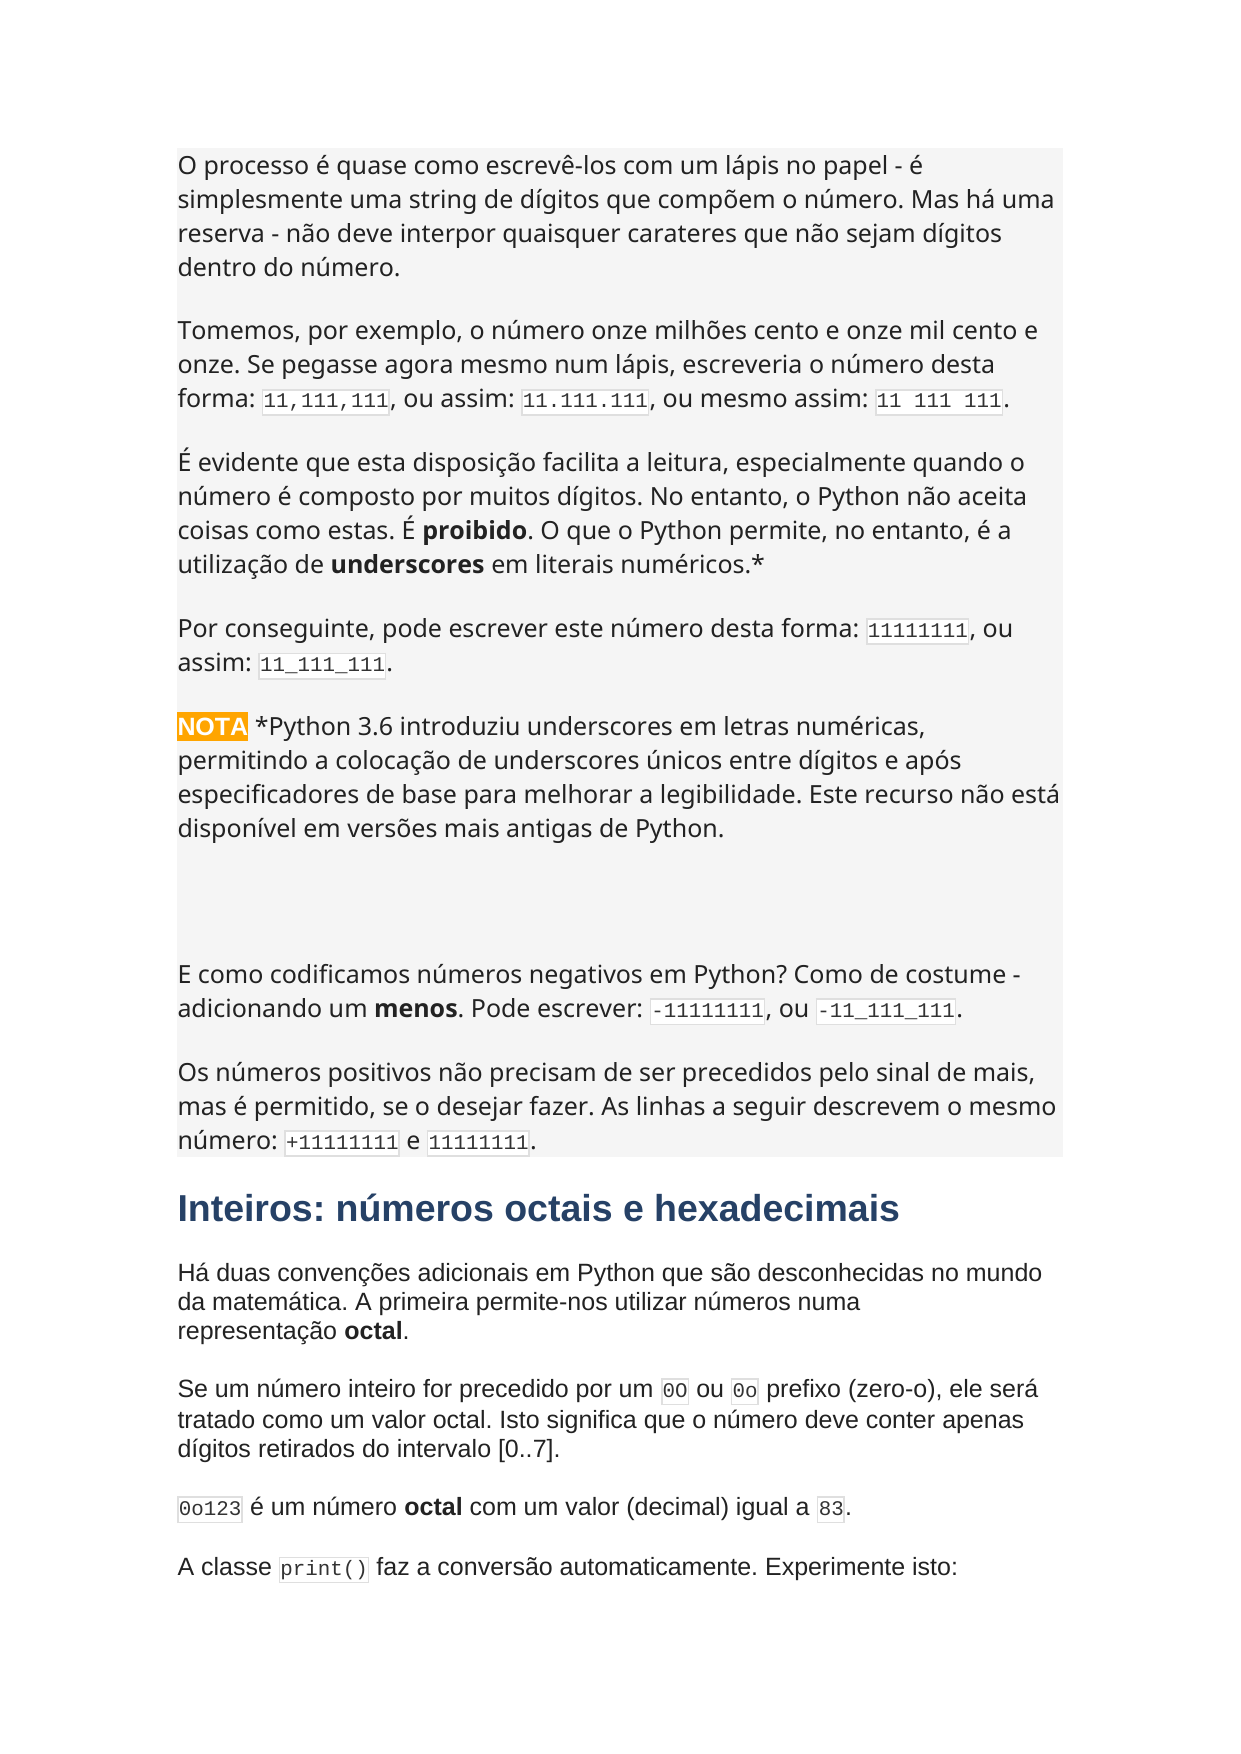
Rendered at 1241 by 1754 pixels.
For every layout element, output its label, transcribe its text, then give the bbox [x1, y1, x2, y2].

text Por conseguinte, pode escrever este número desta forma: 11111111, ou assim: 11_111_111. [177, 610, 1063, 679]
text Os números positivos não precisam de ser precedidos pelo sinal de mais, mas é permitido, se o desejar fazer. As linhas a seguir descrevem o mesmo número: +11111111 e 11111111. [177, 1054, 1063, 1157]
text É evidente que esta disposição facilita a leitura, especialmente quando o número é composto por muitos dígitos. No entanto, o Python não aceita coisas como estas. É proibido. O que o Python permite, no entanto, é a utilização de underscores em literais numéricos.* [177, 445, 1063, 581]
text NOTA *Python 3.6 introduziu underscores em letras numéricas, permitindo a colocação de underscores únicos entre dígitos e após especificadores de base para melhorar a legibilidade. Este recurso não está disponível em versões mais antigas de Python. [177, 709, 1063, 845]
text A classe print() faz a conversão automaticamente. Experimente isto: [177, 1552, 1063, 1583]
text Há duas convenções adicionais em Python que são desconhecidas no mundo da matemática. A primeira permite-nos utilizar números numa representação octal. [177, 1258, 1063, 1345]
text Se um número inteiro for precedido por um 0O ou 0o prefixo (zero-o), ele será tratado como um valor octal. Isto significa que o número deve conter apenas dígitos retirados do intervalo [0..7]. [177, 1374, 1063, 1463]
text 0o123 é um número octal com um valor (decimal) igual a 83. [177, 1492, 1063, 1523]
text O processo é quase como escrevê-los com um lápis no papel - é simplesmente uma string de dígitos que compõem o número. Mas há uma reserva - não deve interpor quaisquer carateres que não sejam dígitos dentro do número. [177, 148, 1063, 284]
text E como codificamos números negativos em Python? Como de costume - adicionando um menos. Pode escrever: -11111111, ou -11_111_111. [177, 956, 1063, 1025]
text Tomemos, por exemplo, o número onze milhões cento e onze mil cento e onze. Se pegasse agora mesmo num lápis, escreveria o número desta forma: 11,111,111, ou assim: 11.111.111, ou mesmo assim: 11 111 111. [177, 313, 1063, 416]
subtitle Inteiros: números octais e hexadecimais [177, 1186, 1063, 1229]
